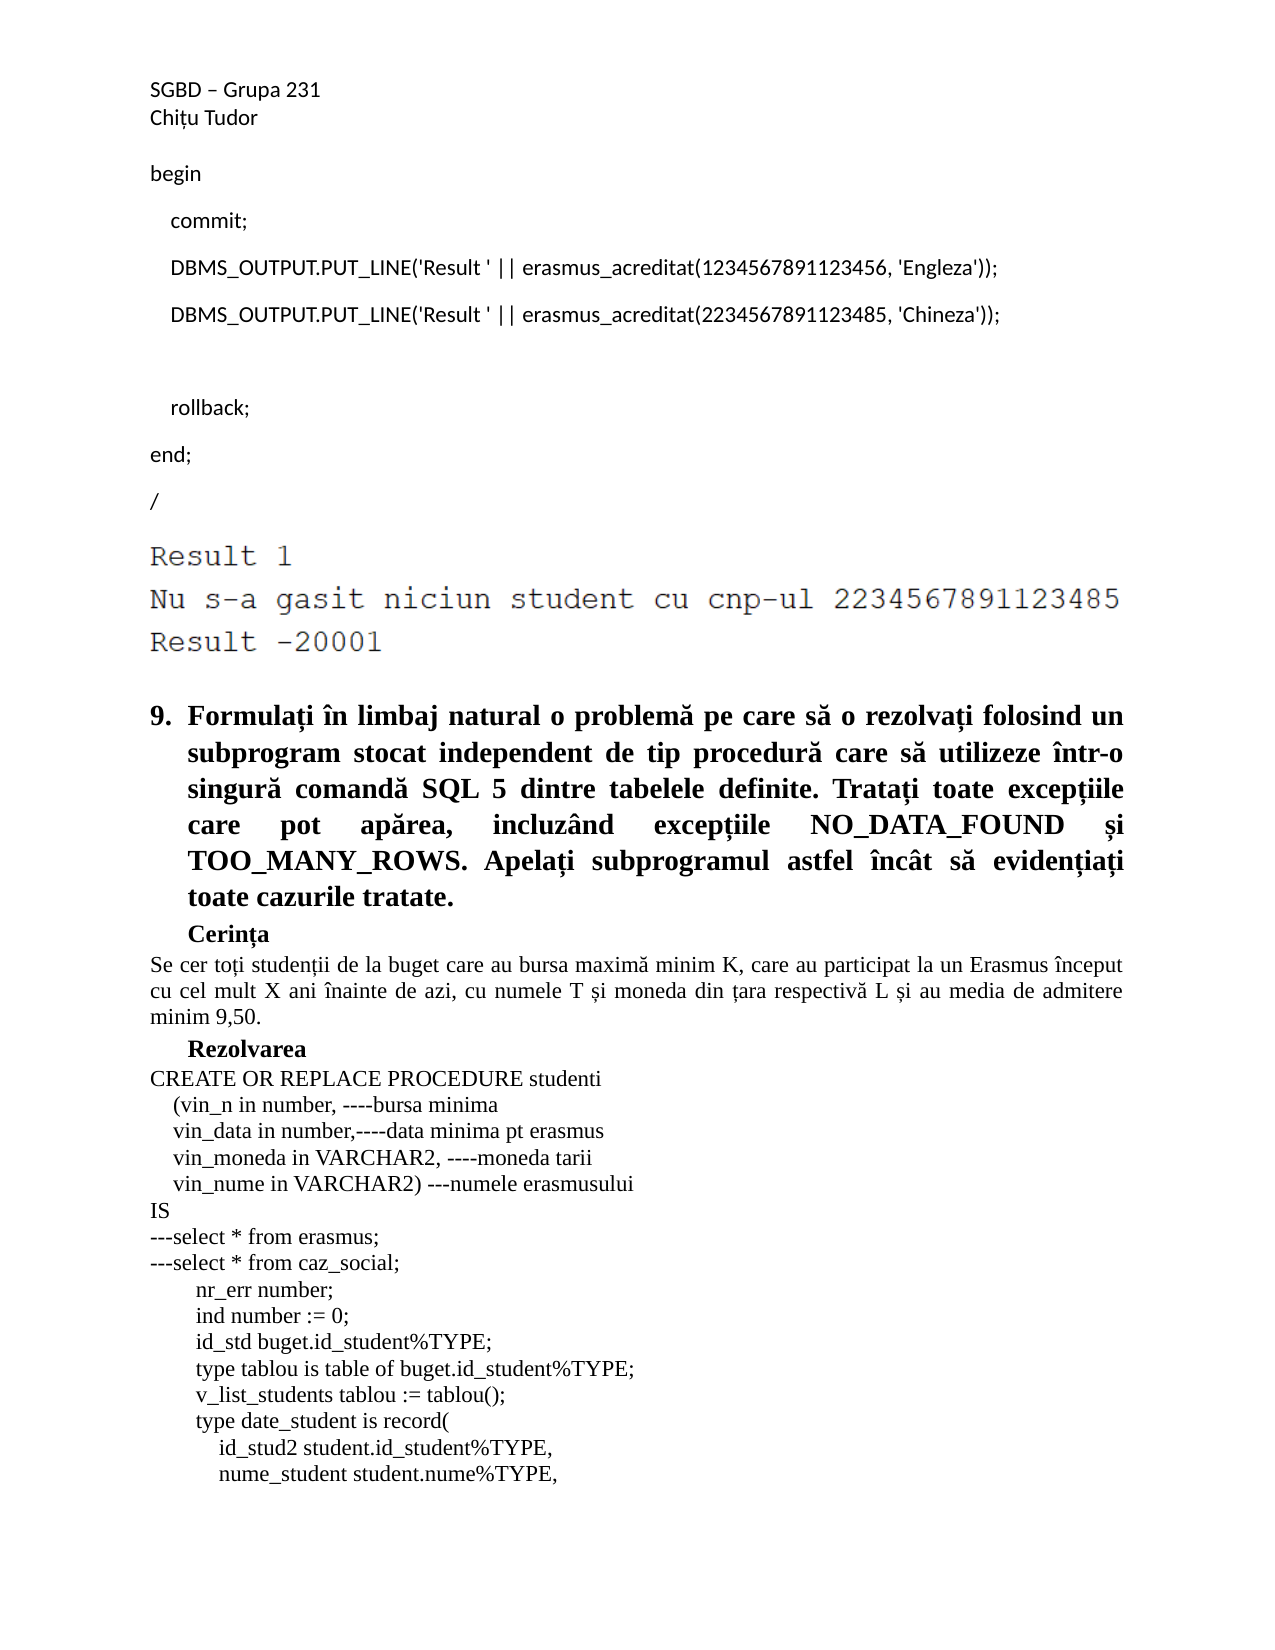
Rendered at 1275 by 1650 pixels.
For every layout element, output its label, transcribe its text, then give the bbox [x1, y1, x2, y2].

text vin_nume in VARCHAR2) ---numele erasmusului [150, 1170, 1125, 1197]
text vin_moneda in VARCHAR2, ----moneda tarii [150, 1144, 1125, 1170]
text end; [150, 440, 1125, 468]
text v_list_students tablou := tablou(); [150, 1381, 1125, 1407]
text IS [150, 1197, 1125, 1223]
subtitle Cerința [187, 919, 1125, 948]
subtitle Formulați în limbaj natural o problemă pe care să o rezolvați folosind un subprogram stocat independent de tip procedură care să utilizeze într-o singură comandă SQL 5 dintre tabelele definite. Tratați toate excepțiile care pot apărea, incluzând excepțiile NO_DATA_FOUND și TOO_MANY_ROWS. Apelați subprogramul astfel încât să evidențiați toate cazurile tratate. [150, 698, 1125, 913]
text begin [150, 159, 1125, 187]
text rollback; [150, 393, 1125, 421]
text nr_err number; [150, 1276, 1125, 1302]
text id_std buget.id_student%TYPE; [150, 1328, 1125, 1355]
text CREATE OR REPLACE PROCEDURE studenti [150, 1065, 1125, 1091]
picture [150, 534, 1125, 672]
text (vin_n in number, ----bursa minima [150, 1091, 1125, 1118]
text id_stud2 student.id_student%TYPE, [150, 1434, 1125, 1460]
text vin_data in number,----data minima pt erasmus [150, 1118, 1125, 1144]
text commit; [150, 206, 1125, 234]
text / [150, 487, 1125, 515]
text type tablou is table of buget.id_student%TYPE; [150, 1355, 1125, 1381]
text DBMS_OUTPUT.PUT_LINE('Result ' || erasmus_acreditat(2234567891123485, 'Chineza')); [150, 300, 1125, 328]
text ---select * from caz_social; [150, 1249, 1125, 1276]
text ---select * from erasmus; [150, 1223, 1125, 1249]
subtitle Rezolvarea [187, 1034, 1125, 1063]
text ind number := 0; [150, 1302, 1125, 1328]
text type date_student is record( [150, 1407, 1125, 1434]
text DBMS_OUTPUT.PUT_LINE('Result ' || erasmus_acreditat(1234567891123456, 'Engleza')); [150, 253, 1125, 281]
text Se cer toți studenții de la buget care au bursa maximă minim K, care au participat la un Erasmus început cu cel mult X ani înainte de azi, cu numele T și moneda din țara respectivă L și au media de admitere minim 9,50. [150, 951, 1125, 1030]
text nume_student student.nume%TYPE, [150, 1460, 1125, 1487]
